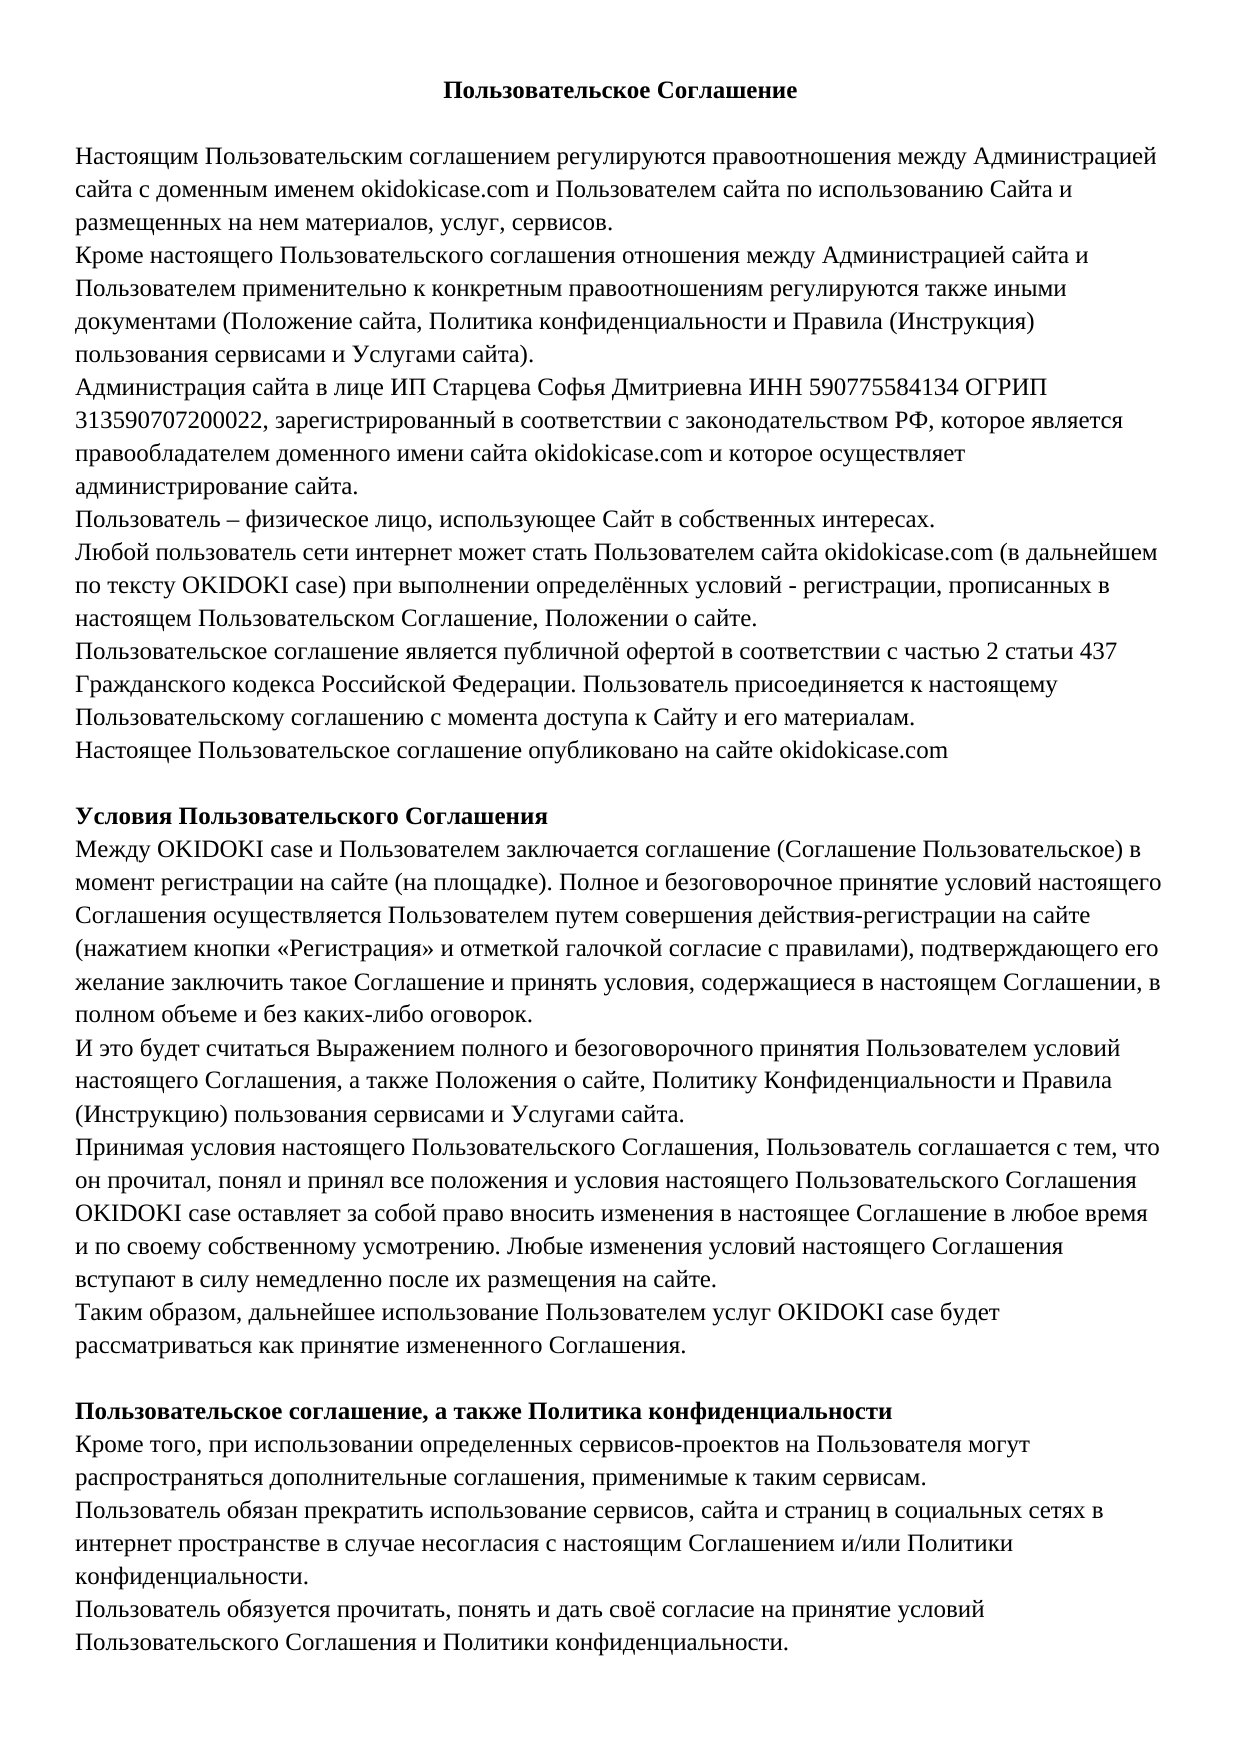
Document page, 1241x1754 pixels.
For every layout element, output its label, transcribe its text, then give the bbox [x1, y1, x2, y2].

text Пользовательское Соглашение [75, 75, 1165, 104]
text И это будет считаться Выражением полного и безоговорочного принятия Пользователем условий настоящего Соглашения, а также Положения о сайте, Политику Конфиденциальности и Правила (Инструкцию) пользования сервисами и Услугами сайта. [75, 1033, 1165, 1127]
text Между OKIDOKI case и Пользователем заключается соглашение (Соглашение Пользовательское) в момент регистрации на сайте (на площадке). Полное и безоговорочное принятие условий настоящего Соглашения осуществляется Пользователем путем совершения действия-регистрации на сайте (нажатием кнопки «Регистрация» и отметкой галочкой согласие с правилами), подтверждающего его желание заключить такое Соглашение и принять условия, содержащиеся в настоящем Соглашении, в полном объеме и без каких-либо оговорок. [75, 834, 1165, 1028]
text Любой пользователь сети интернет может стать Пользователем сайта okidokicase.com (в дальнейшем по тексту OKIDOKI case) при выполнении определённых условий - регистрации, прописанных в настоящем Пользовательском Соглашение, Положении о сайте. [75, 537, 1165, 632]
text Пользователь обязан прекратить использование сервисов, сайта и страниц в социальных сетях в интернет пространстве в случае несогласия с настоящим Соглашением и/или Политики конфиденциальности. [75, 1495, 1165, 1590]
text Пользовательское соглашение является публичной офертой в соответствии с частью 2 статьи 437 Гражданского кодекса Российской Федерации. Пользователь присоединяется к настоящему Пользовательскому соглашению с момента доступа к Сайту и его материалам. Настоящее Пользовательское соглашение опубликовано на сайте okidokicase.com [75, 636, 1165, 764]
text Пользователь обязуется прочитать, понять и дать своё согласие на принятие условий Пользовательского Соглашения и Политики конфиденциальности. [75, 1594, 1165, 1656]
text Условия Пользовательского Соглашения [75, 801, 1165, 830]
text Таким образом, дальнейшее использование Пользователем услуг OKIDOKI case будет рассматриваться как принятие измененного Соглашения. [75, 1297, 1165, 1358]
text OKIDOKI case оставляет за собой право вносить изменения в настоящее Соглашение в любое время и по своему собственному усмотрению. Любые изменения условий настоящего Соглашения вступают в силу немедленно после их размещения на сайте. [75, 1198, 1165, 1292]
text Принимая условия настоящего Пользовательского Соглашения, Пользователь соглашается с тем, что он прочитал, понял и принял все положения и условия настоящего Пользовательского Соглашения [75, 1132, 1165, 1193]
text Пользовательское соглашение, а также Политика конфиденциальности [75, 1396, 1165, 1424]
text Настоящим Пользовательским соглашением регулируются правоотношения между Администрацией сайта с доменным именем okidokicase.com и Пользователем сайта по использованию Сайта и размещенных на нем материалов, услуг, сервисов. [75, 141, 1165, 236]
text Кроме настоящего Пользовательского соглашения отношения между Администрацией сайта и Пользователем применительно к конкретным правоотношениям регулируются также иными документами (Положение сайта, Политика конфиденциальности и Правила (Инструкция) пользования сервисами и Услугами сайта). [75, 240, 1165, 368]
text Администрация сайта в лице ИП Старцева Софья Дмитриевна ИНН 590775584134 ОГРИП 313590707200022, зарегистрированный в соответствии с законодательством РФ, которое является правообладателем доменного имени сайта okidokicase.com и которое осуществляет администрирование сайта. [75, 372, 1165, 500]
text Пользователь – физическое лицо, использующее Сайт в собственных интересах. [75, 504, 1165, 533]
text Кроме того, при использовании определенных сервисов-проектов на Пользователя могут распространяться дополнительные соглашения, применимые к таким сервисам. [75, 1429, 1165, 1491]
